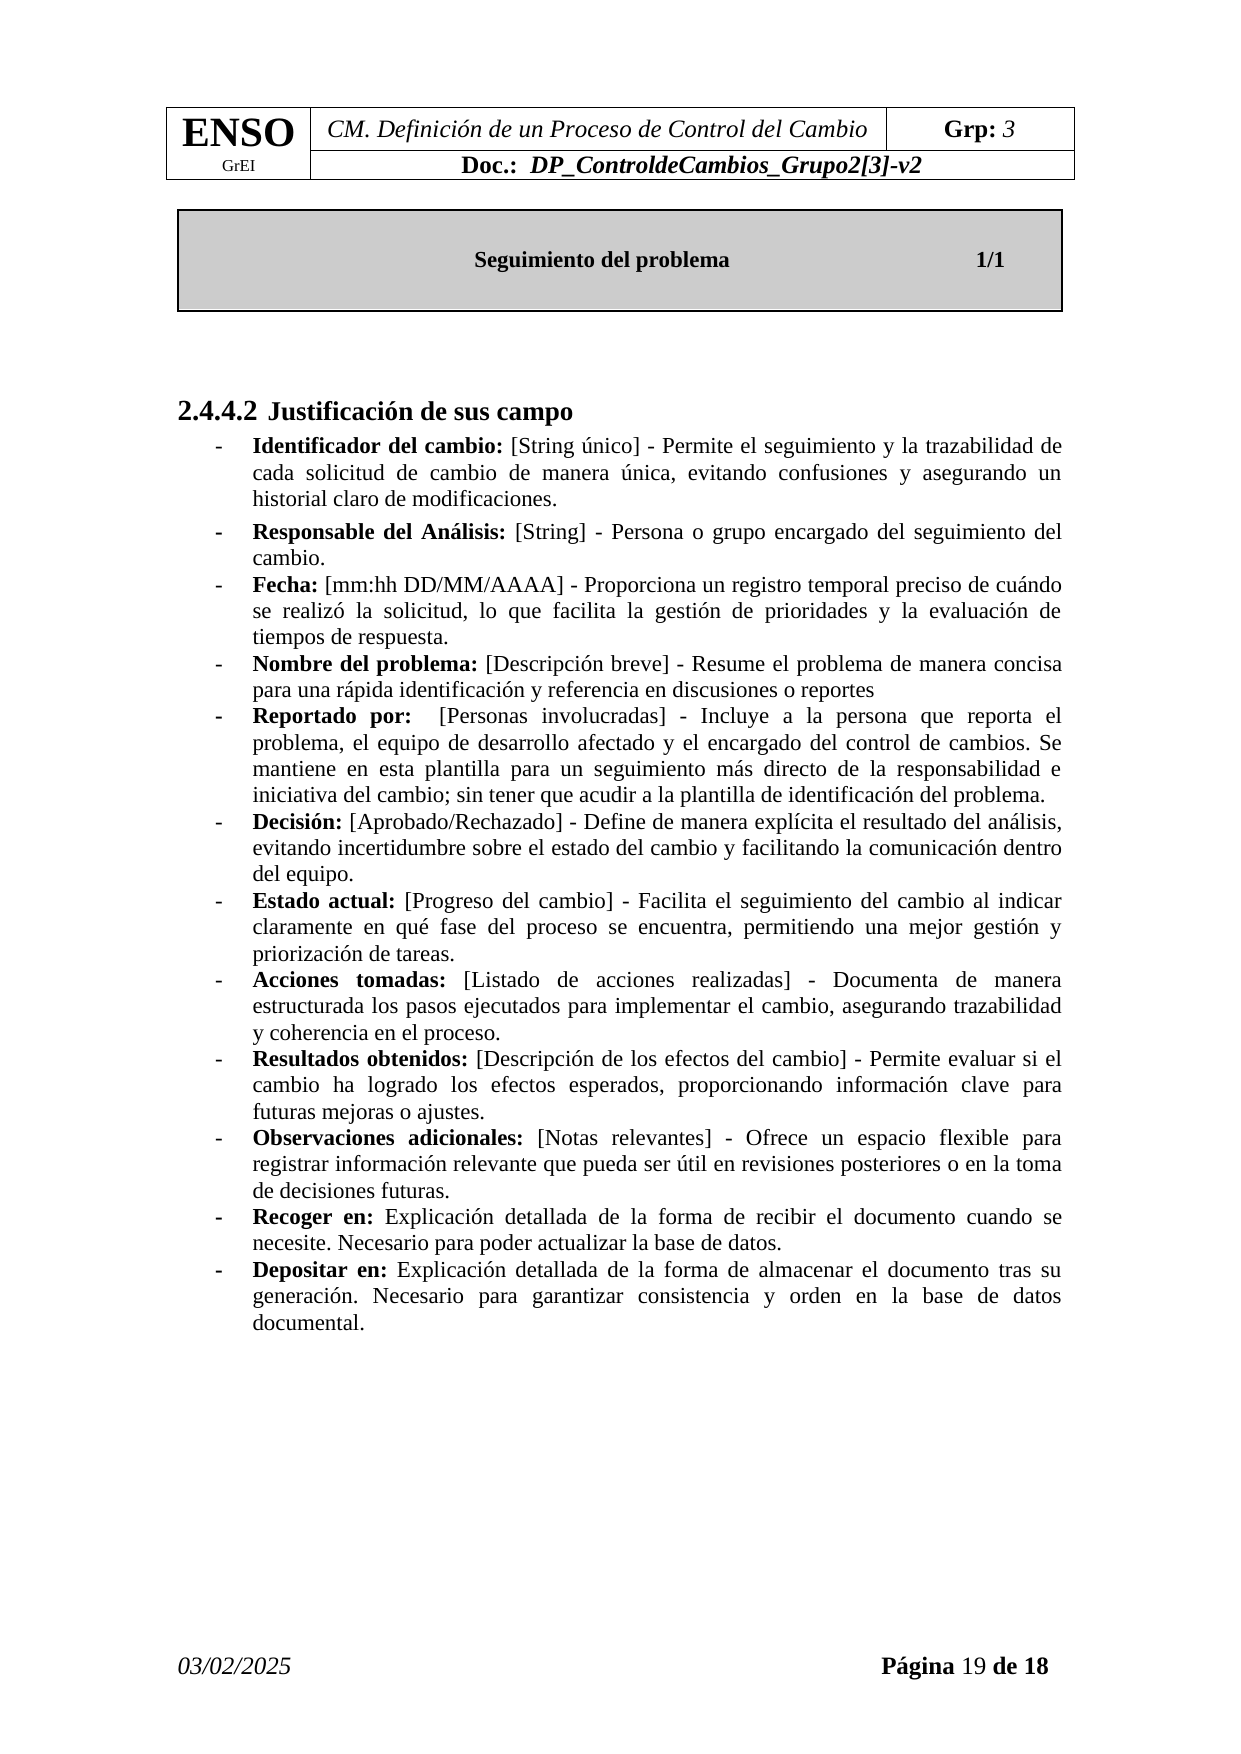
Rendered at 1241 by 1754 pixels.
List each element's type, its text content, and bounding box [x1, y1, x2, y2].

list Estado actual: [Progreso del cambio] - Facilita el seguimiento del cambio al indicar claramente en qué fase del proceso se encuentra, permitiendo una mejor gestión y priorización de tareas. [215, 887, 1063, 966]
list Reportado por: [Personas involucradas] - Incluye a la persona que reporta el problema, el equipo de desarrollo afectado y el encargado del control de cambios. Se mantiene en esta plantilla para un seguimiento más directo de la responsabilidad e iniciativa del cambio; sin tener que acudir a la plantilla de identificación del problema. [215, 702, 1063, 808]
list Nombre del problema: [Descripción breve] - Resume el problema de manera concisa para una rápida identificación y referencia en discusiones o reportes [215, 650, 1063, 702]
list Observaciones adicionales: [Notas relevantes] - Ofrece un espacio flexible para registrar información relevante que pueda ser útil en revisiones posteriores o en la toma de decisiones futuras. [215, 1124, 1063, 1203]
list Identificador del cambio: [String único] - Permite el seguimiento y la trazabilidad de cada solicitud de cambio de manera única, evitando confusiones y asegurando un historial claro de modificaciones. [215, 433, 1063, 512]
list Decisión: [Aprobado/Rechazado] - Define de manera explícita el resultado del análisis, evitando incertidumbre sobre el estado del cambio y facilitando la comunicación dentro del equipo. [215, 808, 1063, 887]
list Responsable del Análisis: [String] - Persona o grupo encargado del seguimiento del cambio. [215, 518, 1063, 571]
list Acciones tomadas: [Listado de acciones realizadas] - Documenta de manera estructurada los pasos ejecutados para implementar el cambio, asegurando trazabilidad y coherencia en el proceso. [215, 966, 1063, 1045]
list Depositar en: Explicación detallada de la forma de almacenar el documento tras su generación. Necesario para garantizar consistencia y orden en la base de datos documental. [215, 1256, 1063, 1335]
list Fecha: [mm:hh DD/MM/AAAA] - Proporciona un registro temporal preciso de cuándo se realizó la solicitud, lo que facilita la gestión de prioridades y la evaluación de tiempos de respuesta. [215, 571, 1063, 650]
subtitle Justificación de sus campo [177, 393, 1063, 426]
list Resultados obtenidos: [Descripción de los efectos del cambio] - Permite evaluar si el cambio ha logrado los efectos esperados, proporcionando información clave para futuras mejoras o ajustes. [215, 1045, 1063, 1124]
list Recoger en: Explicación detallada de la forma de recibir el documento cuando se necesite. Necesario para poder actualizar la base de datos. [215, 1203, 1063, 1256]
